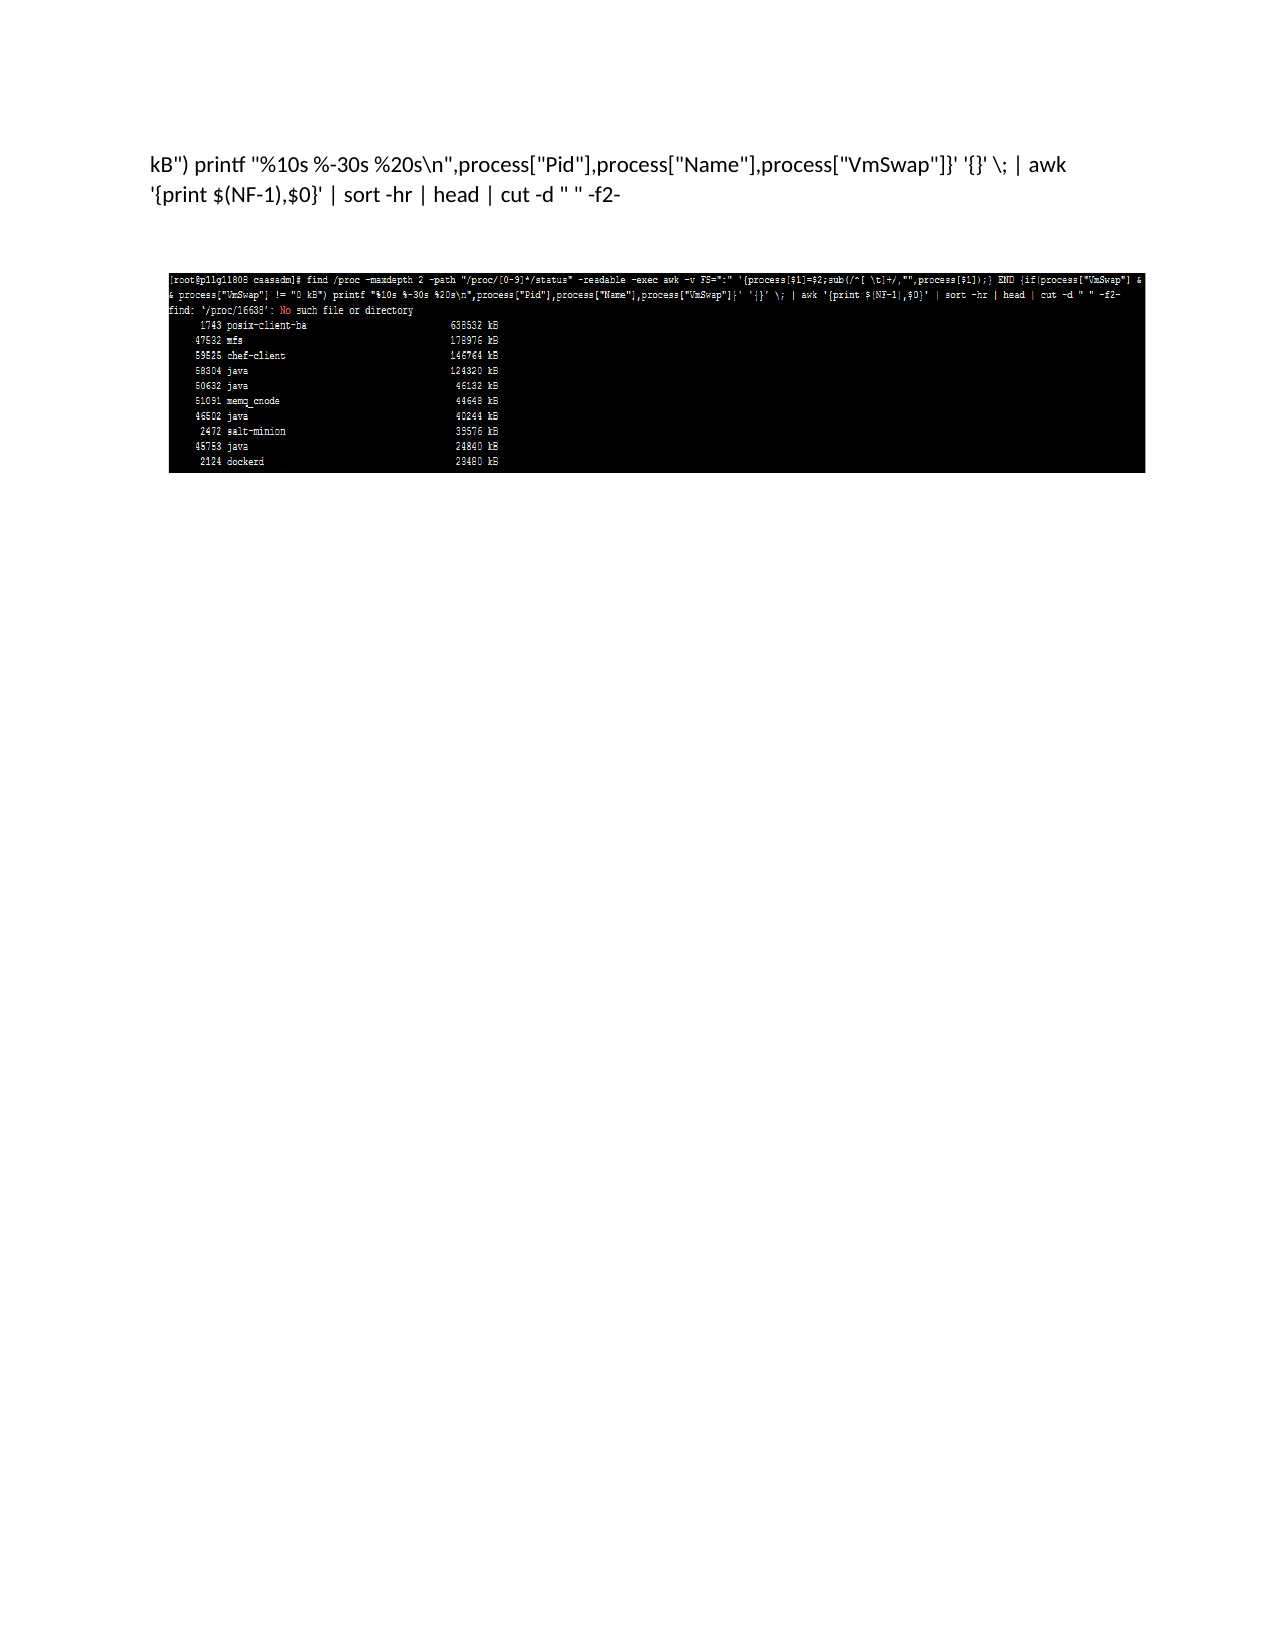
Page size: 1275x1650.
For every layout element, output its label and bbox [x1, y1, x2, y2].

text [150, 150, 1125, 208]
